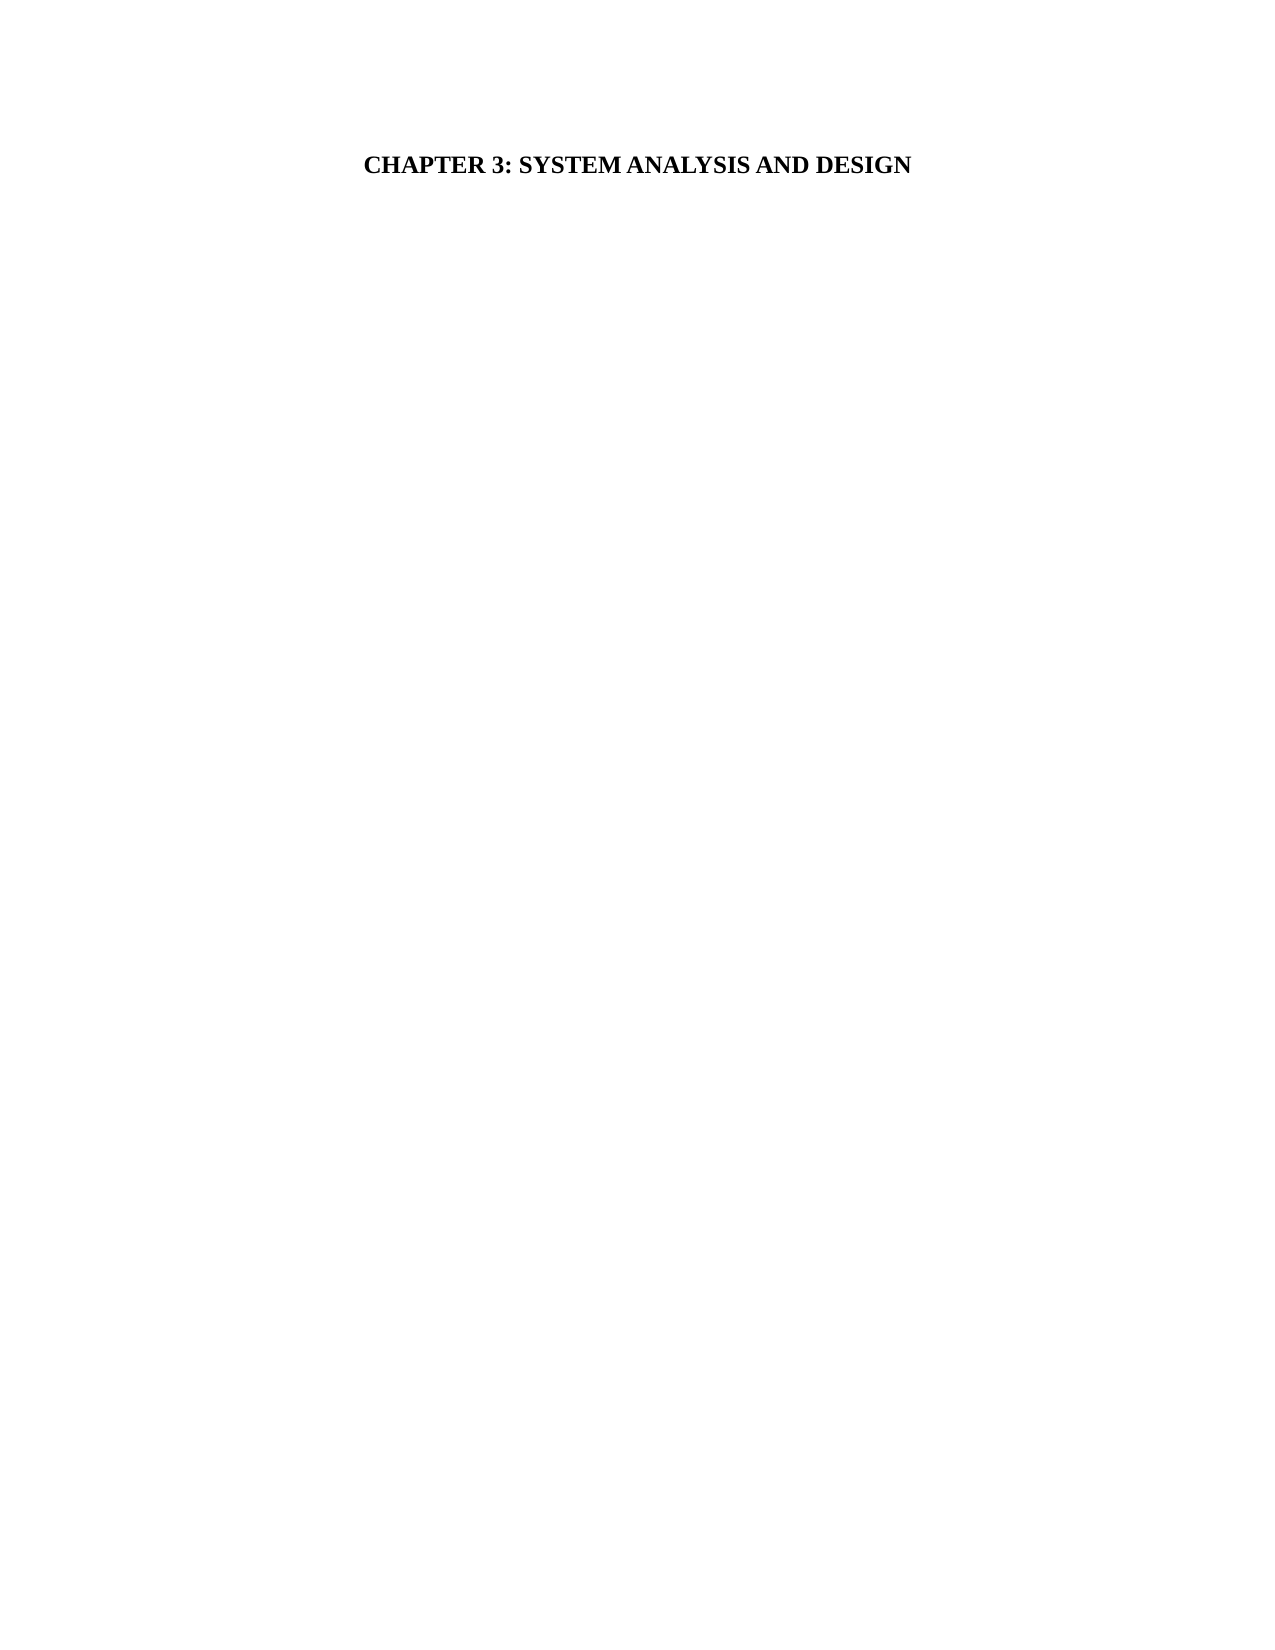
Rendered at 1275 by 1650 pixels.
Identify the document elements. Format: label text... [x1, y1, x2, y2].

text CHAPTER 3: SYSTEM ANALYSIS AND DESIGN [150, 150, 1125, 179]
